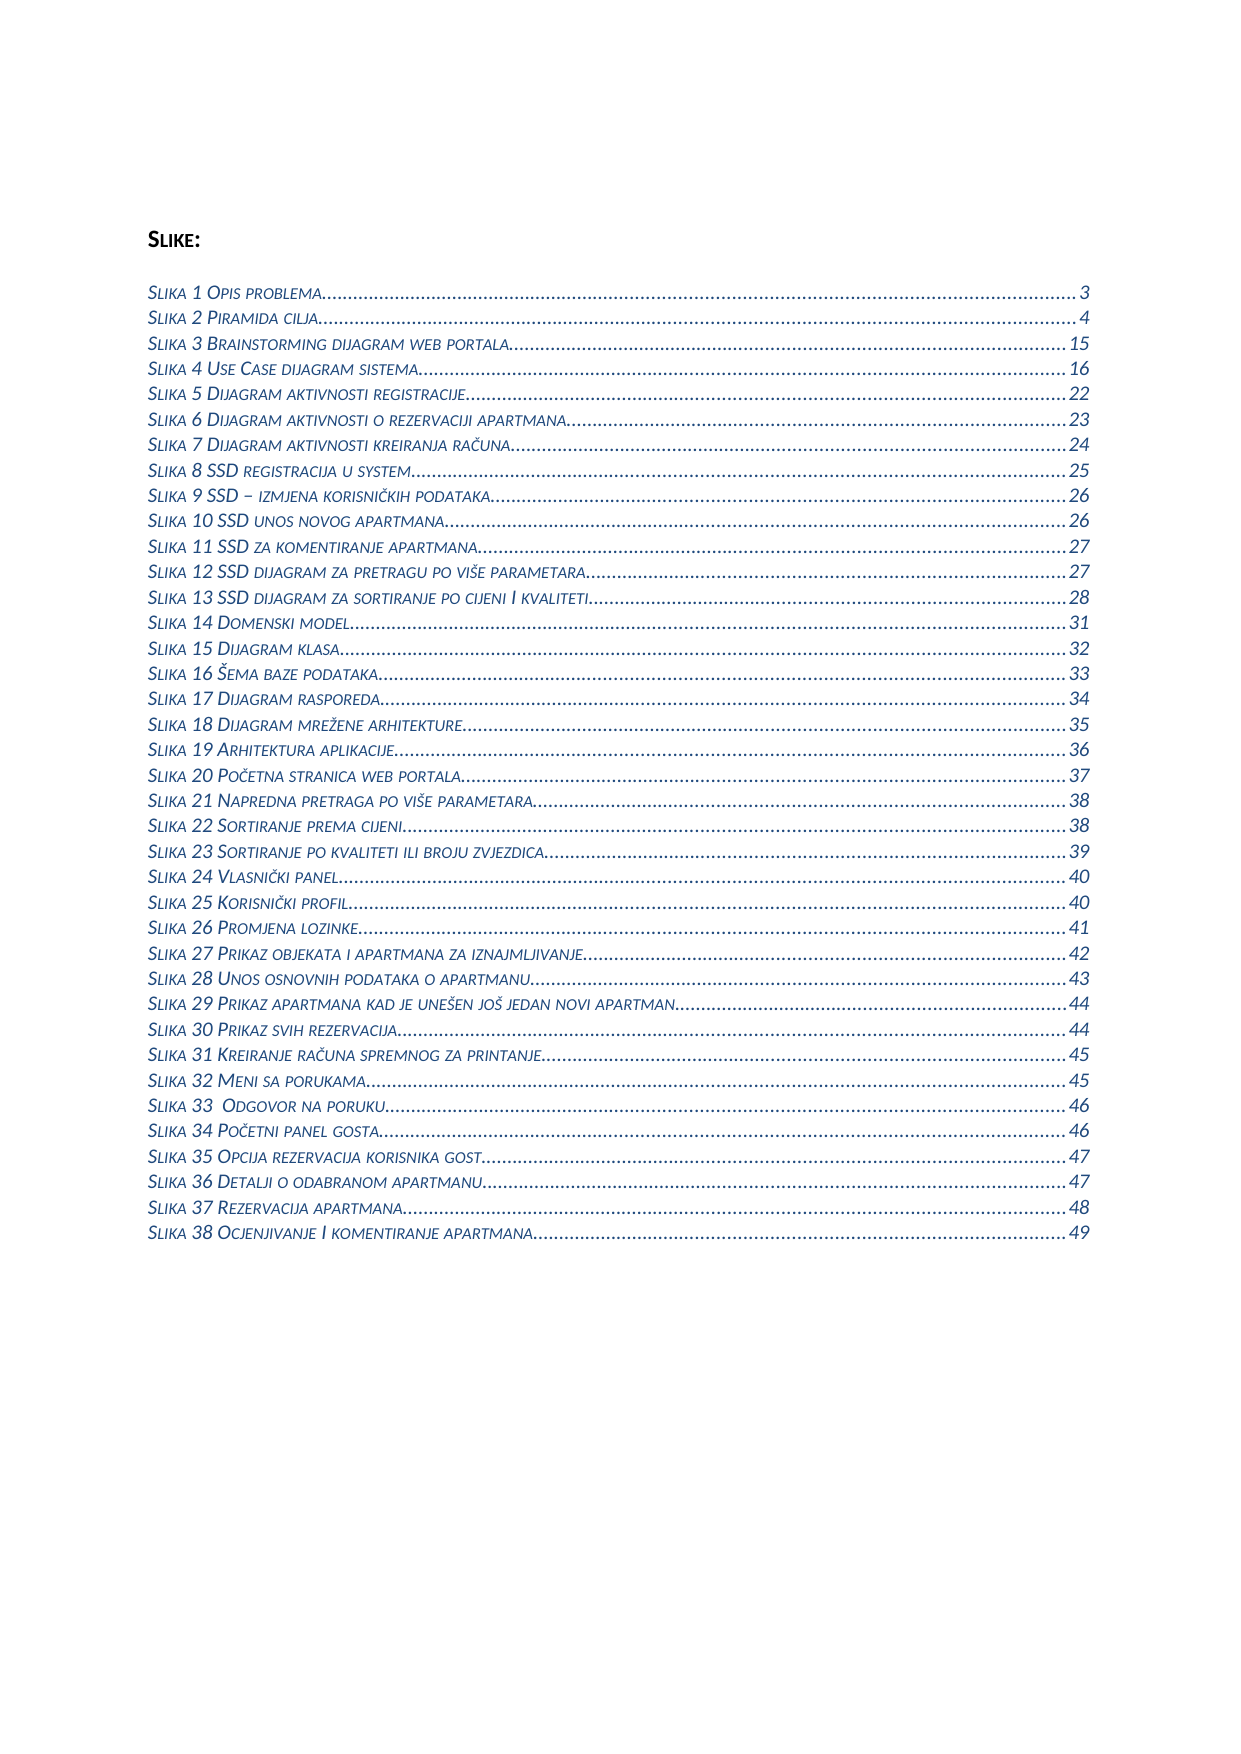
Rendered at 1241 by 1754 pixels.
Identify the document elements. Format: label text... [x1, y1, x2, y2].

text Slika 36 Detalji o odabranom apartmanu 47 [148, 1168, 1093, 1194]
text Slika 27 Prikaz objekata i apartmana za iznajmljivanje 42 [148, 940, 1093, 965]
text Slika 29 Prikaz apartmana kad je unešen još jedan novi apartman 44 [148, 991, 1093, 1016]
text Slika 18 Dijagram mrežene arhitekture 35 [148, 711, 1093, 736]
text Slika 14 Domenski model 31 [148, 609, 1093, 635]
text Slika 32 Meni sa porukama 45 [148, 1067, 1093, 1092]
text Slika 19 Arhitektura aplikacije 36 [148, 736, 1093, 762]
text Slika 38 Ocjenjivanje I komentiranje apartmana 49 [148, 1219, 1093, 1245]
text Slika 9 SSD – izmjena korisničkih podataka 26 [148, 482, 1093, 508]
text Slika 6 Dijagram aktivnosti o rezervaciji apartmana 23 [148, 406, 1093, 431]
text Slika 24 Vlasnički panel 40 [148, 863, 1093, 889]
text Slika 13 SSD dijagram za sortiranje po cijeni I kvaliteti 28 [148, 584, 1093, 609]
text Slika 2 Piramida cilja 4 [148, 304, 1093, 330]
text Slika 12 SSD dijagram za pretragu po više parametara 27 [148, 558, 1093, 584]
text Slike: [148, 223, 1093, 254]
text Slika 28 Unos osnovnih podataka o apartmanu 43 [148, 965, 1093, 991]
text Slika 30 Prikaz svih rezervacija 44 [148, 1016, 1093, 1041]
text Slika 20 Početna stranica web portala 37 [148, 762, 1093, 787]
text Slika 26 Promjena lozinke 41 [148, 914, 1093, 940]
text Slika 31 Kreiranje računa spremnog za printanje 45 [148, 1041, 1093, 1067]
text Slika 25 Korisnički profil 40 [148, 889, 1093, 914]
text Slika 35 Opcija rezervacija korisnika gost 47 [148, 1143, 1093, 1168]
text Slika 11 SSD za komentiranje apartmana 27 [148, 533, 1093, 558]
text Slika 1 Opis problema 3 [148, 279, 1093, 304]
text Slika 33 Odgovor na poruku 46 [148, 1092, 1093, 1118]
text Slika 16 Šema baze podataka 33 [148, 660, 1093, 686]
text Slika 17 Dijagram rasporeda 34 [148, 686, 1093, 711]
text Slika 37 Rezervacija apartmana 48 [148, 1194, 1093, 1219]
text Slika 3 Brainstorming dijagram web portala 15 [148, 330, 1093, 355]
text Slika 4 Use Case dijagram sistema 16 [148, 355, 1093, 381]
text Slika 22 Sortiranje prema cijeni 38 [148, 813, 1093, 838]
text Slika 5 Dijagram aktivnosti registracije 22 [148, 381, 1093, 406]
text Slika 23 Sortiranje po kvaliteti ili broju zvjezdica 39 [148, 838, 1093, 863]
text Slika 7 Dijagram aktivnosti kreiranja računa 24 [148, 431, 1093, 457]
text Slika 8 SSD registracija u system 25 [148, 457, 1093, 482]
text Slika 21 Napredna pretraga po više parametara 38 [148, 787, 1093, 813]
text Slika 15 Dijagram klasa 32 [148, 635, 1093, 660]
text Slika 10 SSD unos novog apartmana 26 [148, 508, 1093, 533]
text Slika 34 Početni panel gosta 46 [148, 1118, 1093, 1143]
